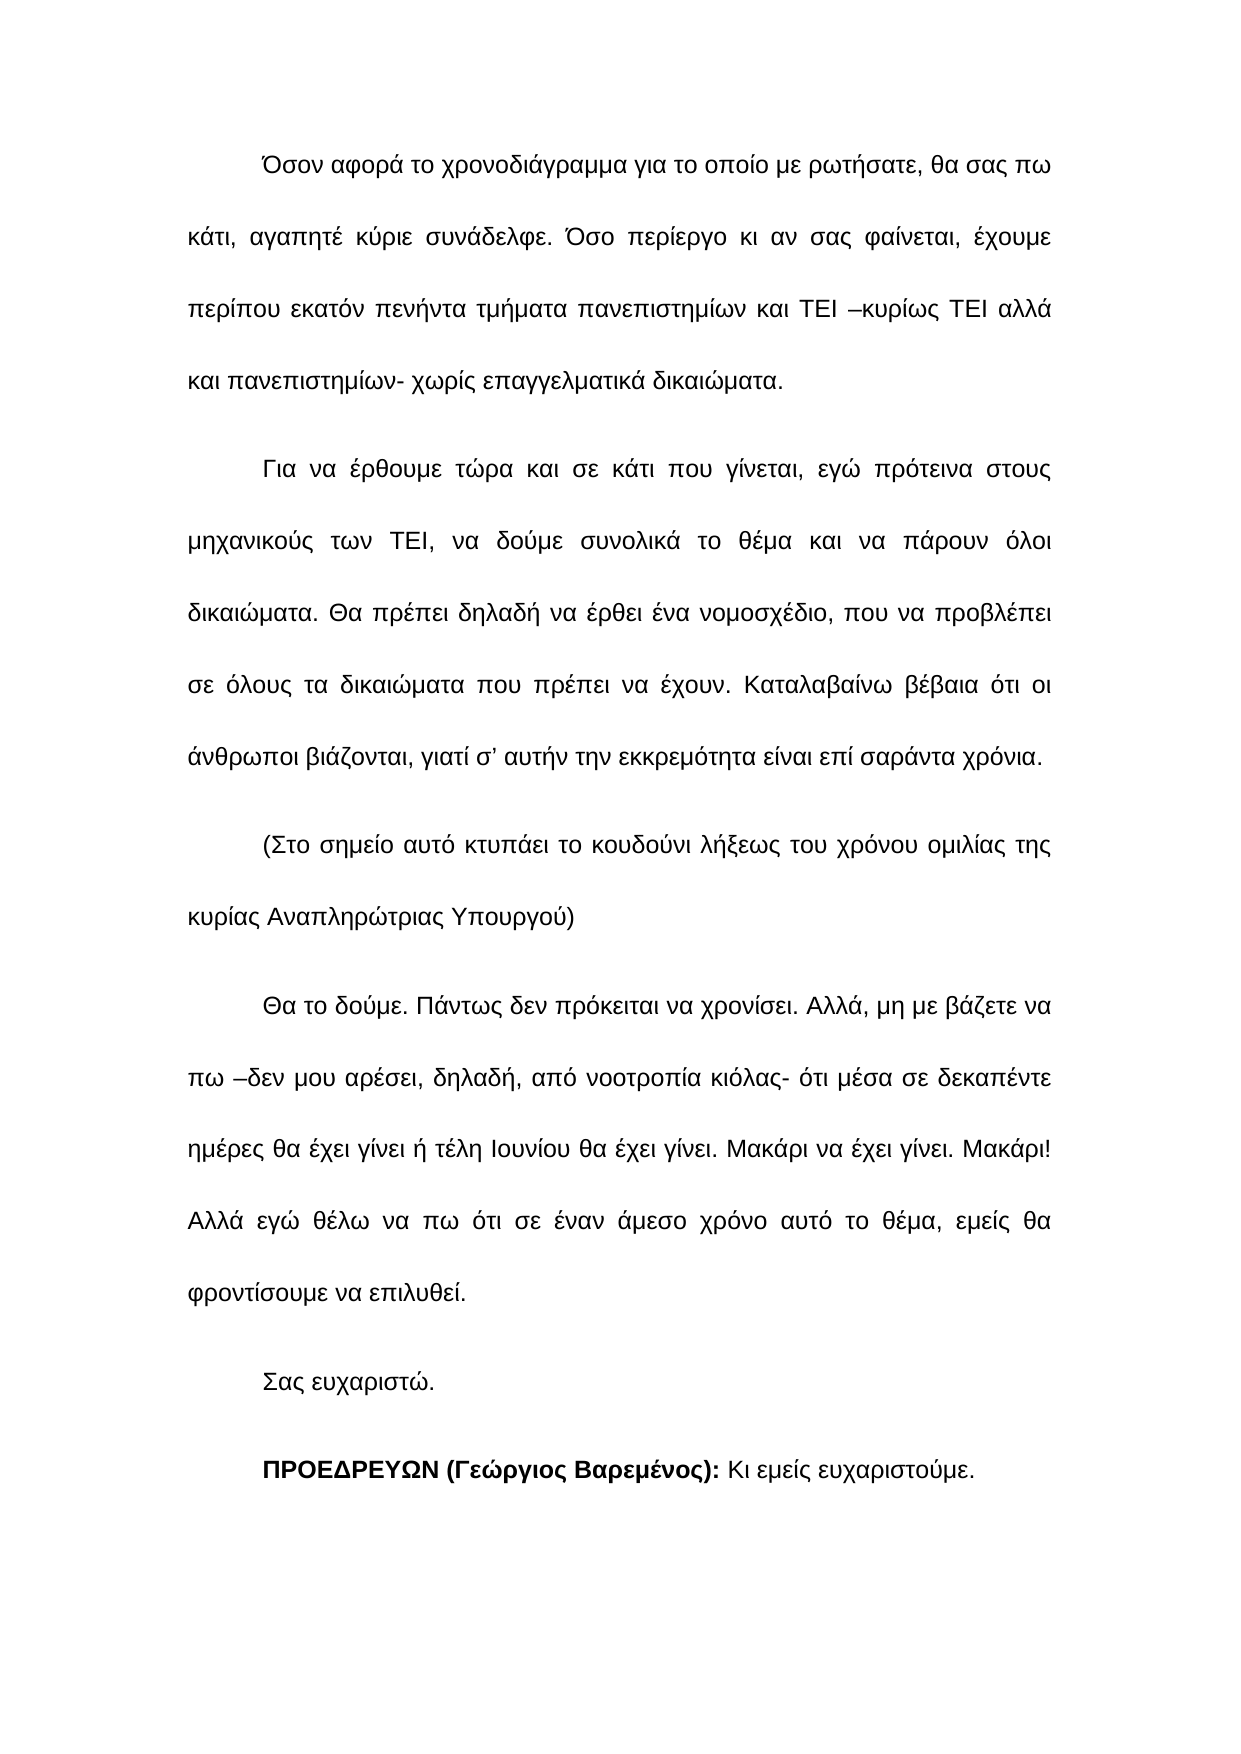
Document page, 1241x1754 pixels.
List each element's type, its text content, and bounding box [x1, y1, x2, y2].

text Όσον αφορά το χρονοδιάγραμμα για το οποίο με ρωτήσατε, θα σας πω κάτι, αγαπητέ κύριε συνάδελφε. Όσο περίεργο κι αν σας φαίνεται, έχουμε περίπου εκατόν πενήντα τμήματα πανεπιστημίων και ΤΕΙ –κυρίως ΤΕΙ αλλά και πανεπιστημίων- χωρίς επαγγελματικά δικαιώματα. [187, 150, 1053, 394]
text Θα το δούμε. Πάντως δεν πρόκειται να χρονίσει. Αλλά, μη με βάζετε να πω –δεν μου αρέσει, δηλαδή, από νοοτροπία κιόλας- ότι μέσα σε δεκαπέντε ημέρες θα έχει γίνει ή τέλη Ιουνίου θα έχει γίνει. Μακάρι να έχει γίνει. Μακάρι! Αλλά εγώ θέλω να πω ότι σε έναν άμεσο χρόνο αυτό το θέμα, εμείς θα φροντίσουμε να επιλυθεί. [187, 991, 1053, 1307]
text Για να έρθουμε τώρα και σε κάτι που γίνεται, εγώ πρότεινα στους μηχανικούς των ΤΕΙ, να δούμε συνολικά το θέμα και να πάρουν όλοι δικαιώματα. Θα πρέπει δηλαδή να έρθει ένα νομοσχέδιο, που να προβλέπει σε όλους τα δικαιώματα που πρέπει να έχουν. Καταλαβαίνω βέβαια ότι οι άνθρωποι βιάζονται, γιατί σ’ αυτήν την εκκρεμότητα είναι επί σαράντα χρόνια. [187, 454, 1053, 770]
text (Στο σημείο αυτό κτυπάει το κουδούνι λήξεως του χρόνου ομιλίας της κυρίας Αναπληρώτριας Υπουργού) [187, 830, 1053, 931]
text ΠΡΟΕΔΡΕΥΩΝ (Γεώργιος Βαρεμένος): Κι εμείς ευχαριστούμε. [187, 1455, 1053, 1484]
text Σας ευχαριστώ. [187, 1367, 1053, 1395]
